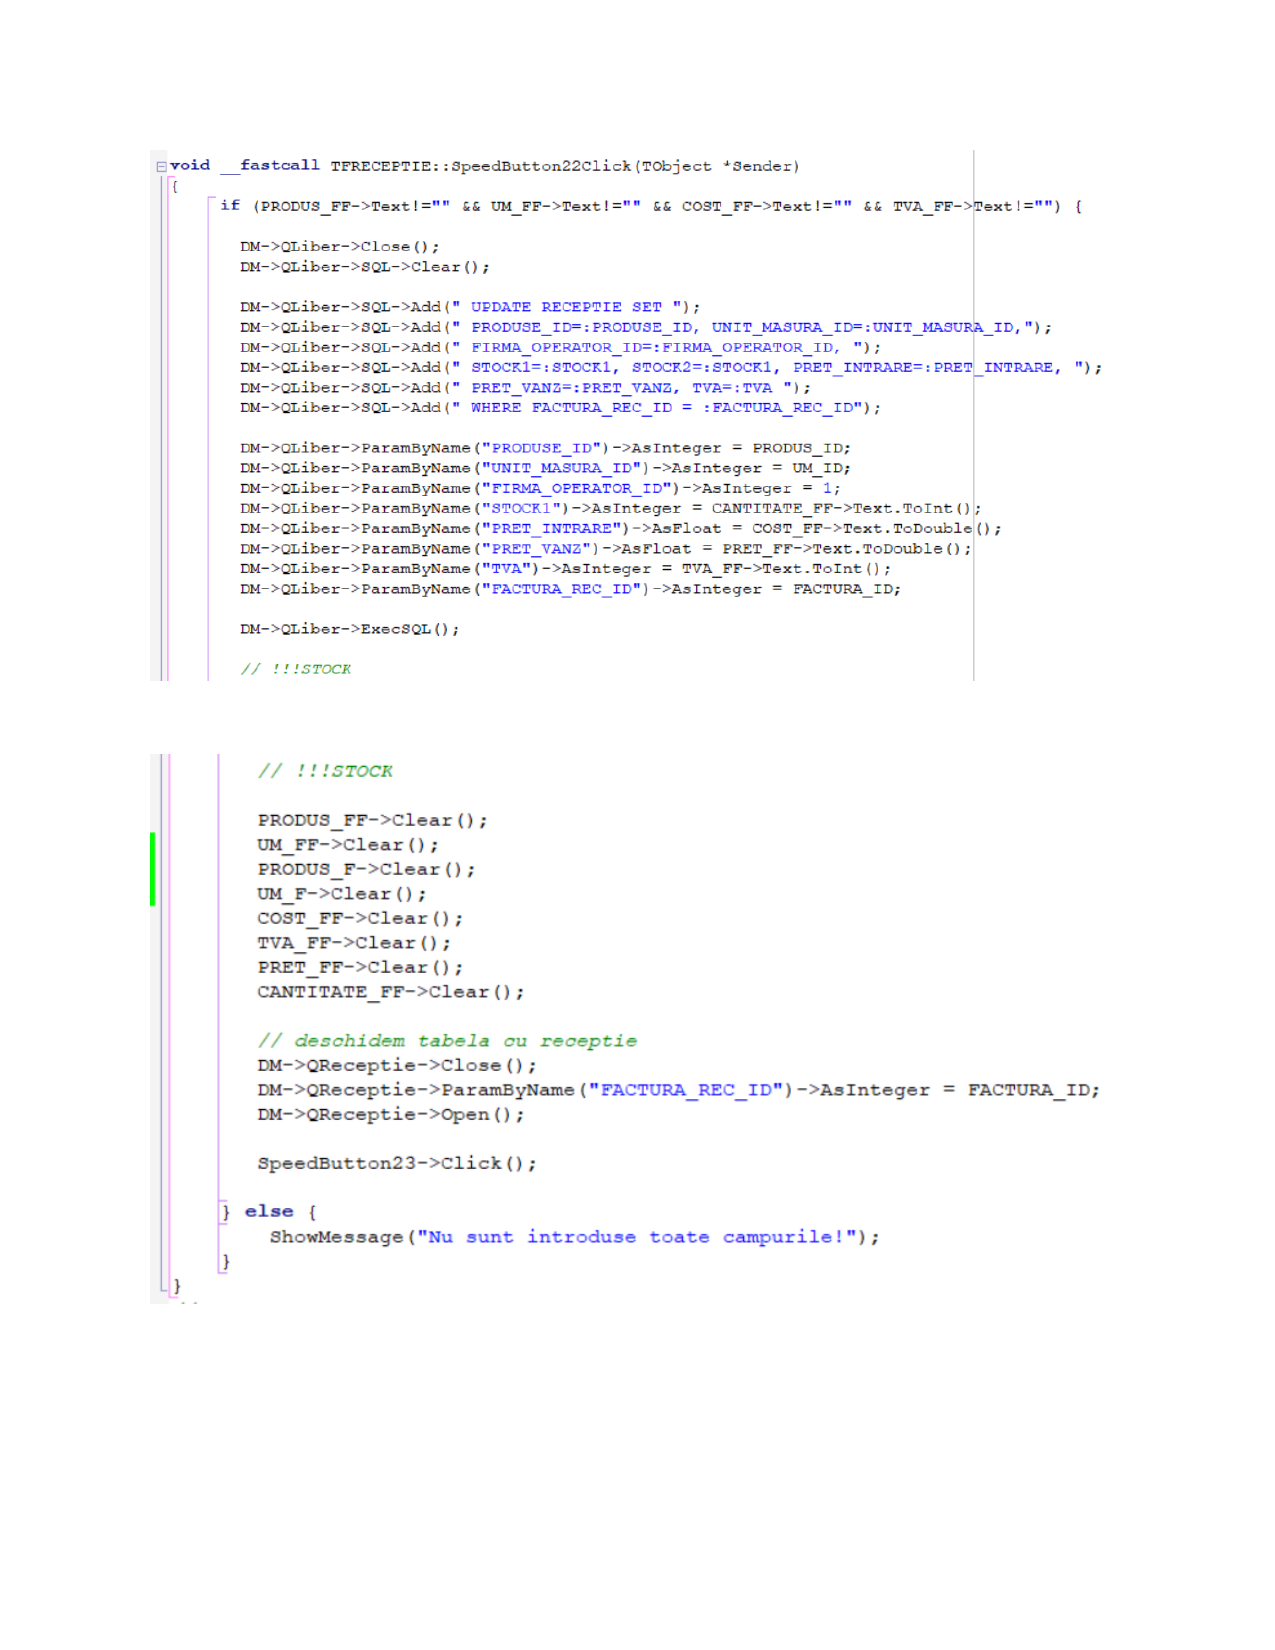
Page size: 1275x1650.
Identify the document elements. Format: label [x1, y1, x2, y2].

picture [150, 754, 1125, 1304]
picture [150, 150, 1125, 681]
